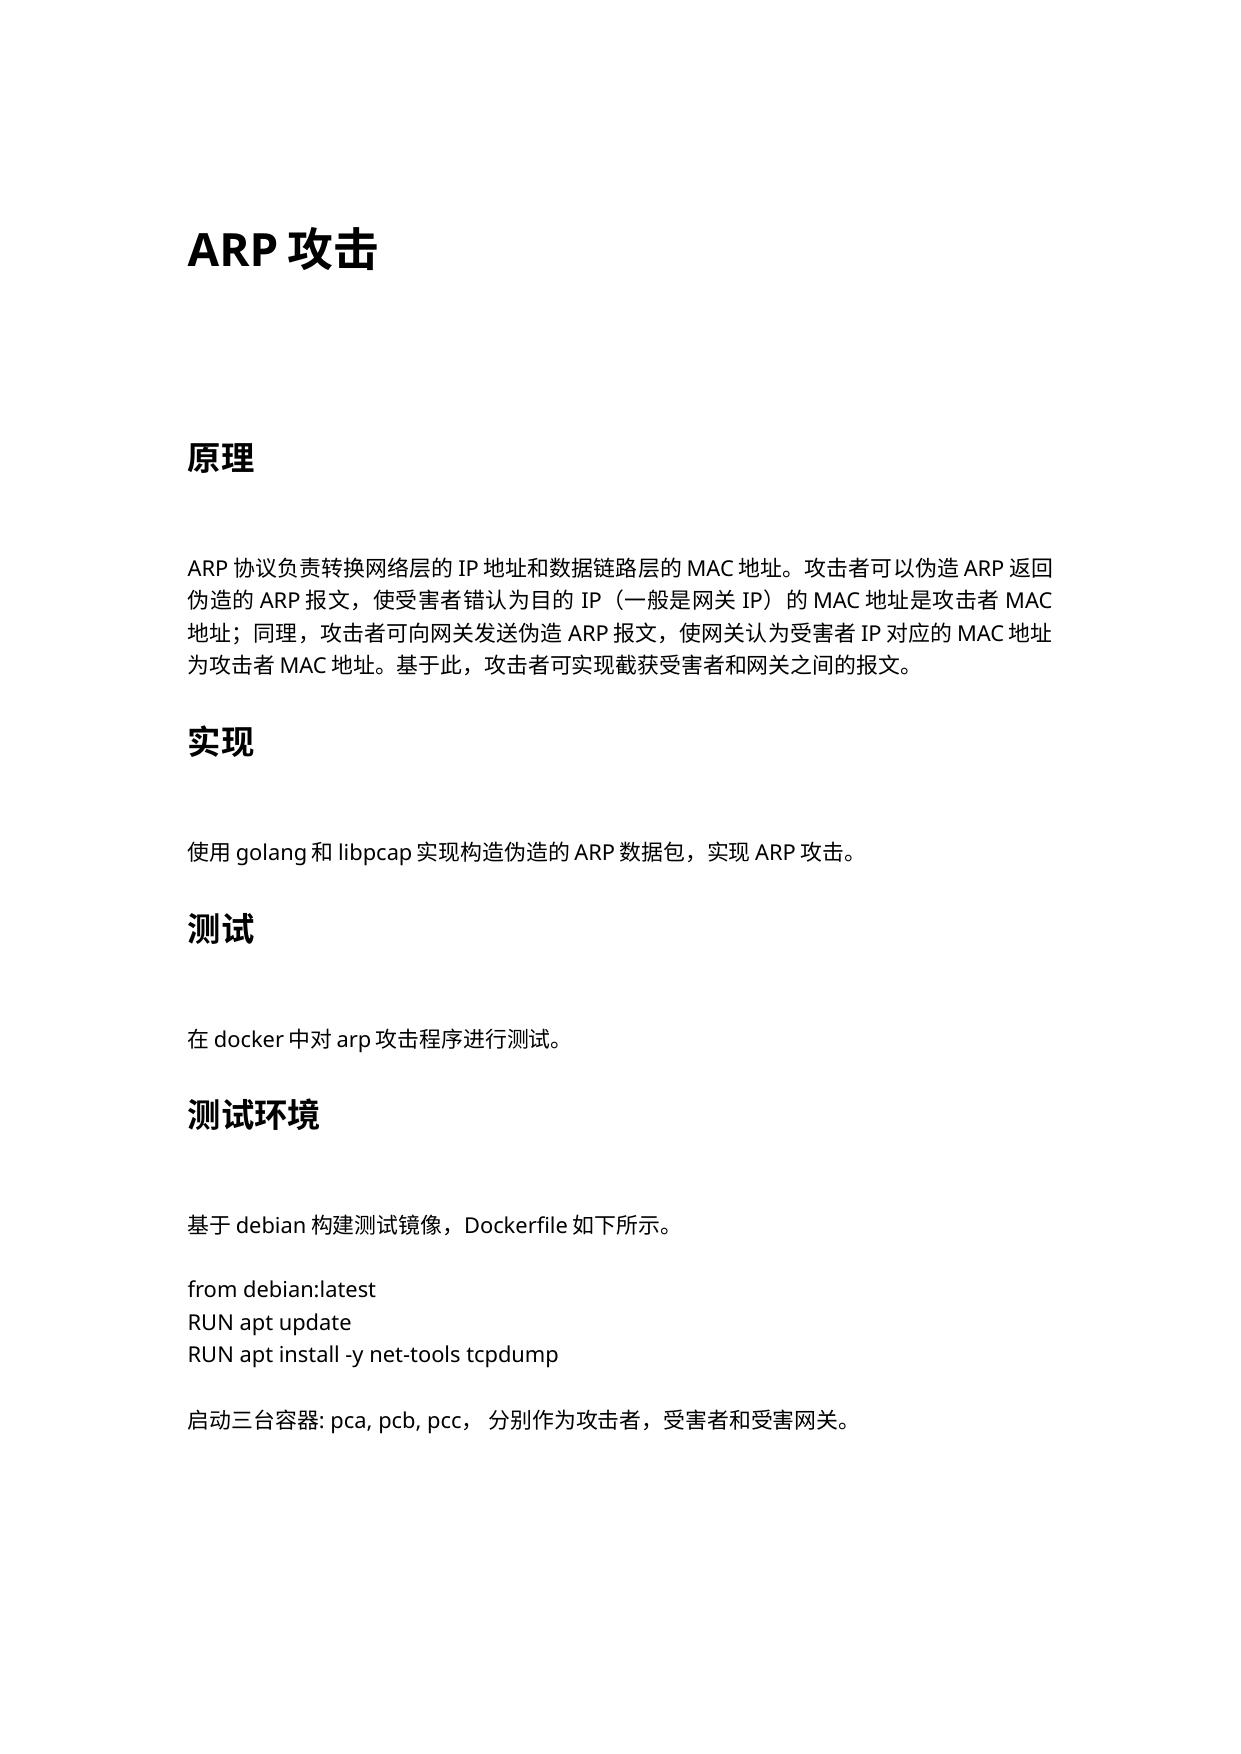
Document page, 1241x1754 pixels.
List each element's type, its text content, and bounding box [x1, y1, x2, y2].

text 使用golang和libpcap实现构造伪造的ARP数据包，实现ARP攻击。 [187, 834, 1053, 867]
subtitle ARP攻击 [187, 197, 1053, 295]
text RUN apt update [187, 1306, 1053, 1338]
text from debian:latest [187, 1273, 1053, 1306]
text 基于debian构建测试镜像，Dockerfile如下所示。 [187, 1208, 1053, 1241]
subtitle 测试环境 [187, 1081, 1053, 1146]
text 启动三台容器: pca, pcb, pcc， 分别作为攻击者，受害者和受害网关。 [187, 1403, 1053, 1436]
subtitle 实现 [187, 707, 1053, 772]
subtitle 原理 [187, 423, 1053, 488]
text ARP协议负责转换网络层的IP地址和数据链路层的MAC地址。攻击者可以伪造ARP返回伪造的ARP报文，使受害者错认为目的IP（一般是网关IP）的MAC地址是攻击者MAC地址；同理，攻击者可向网关发送伪造ARP报文，使网关认为受害者IP对应的MAC地址为攻击者MAC地址。基于此，攻击者可实现截获受害者和网关之间的报文。 [187, 550, 1053, 680]
subtitle 测试 [187, 894, 1053, 959]
text 在docker中对arp攻击程序进行测试。 [187, 1021, 1053, 1054]
text RUN apt install -y net-tools tcpdump [187, 1338, 1053, 1371]
